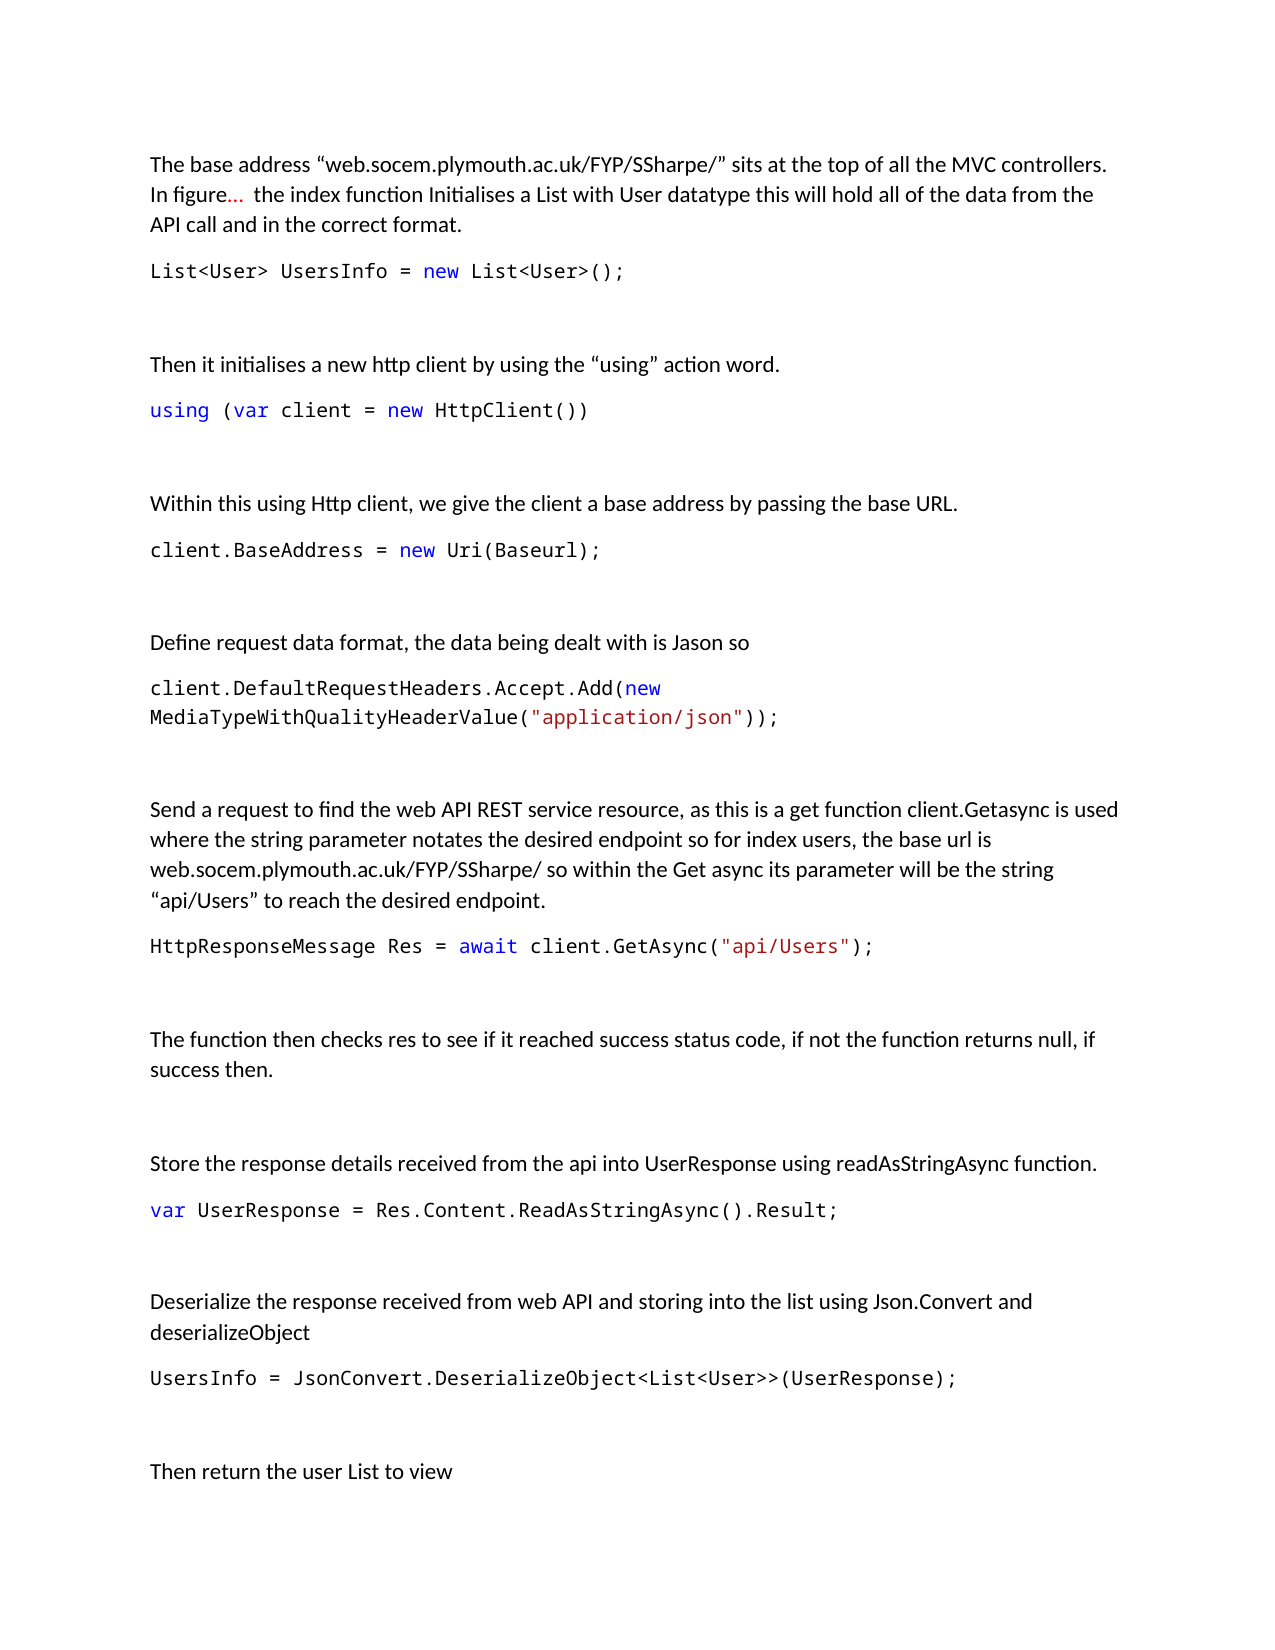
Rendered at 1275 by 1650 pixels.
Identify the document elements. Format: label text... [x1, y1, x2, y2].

text UsersInfo = JsonConvert.DeserializeObject<List<User>>(UserResponse); [150, 1364, 1125, 1392]
text using (var client = new HttpClient()) [150, 397, 1125, 424]
text Send a request to find the web API REST service resource, as this is a get function client.Getasync is used where the string parameter notates the desired endpoint so for index users, the base url is web.socem.plymouth.ac.uk/FYP/SSharpe/ so within the Get async its parameter will be the string “api/Users” to reach the desired endpoint. [150, 795, 1125, 914]
text Then return the user List to view [150, 1457, 1125, 1485]
text Store the response details received from the api into UserResponse using readAsStringAsync function. [150, 1149, 1125, 1177]
text The function then checks res to see if it reached success status code, if not the function returns null, if success then. [150, 1025, 1125, 1083]
text client.DefaultRequestHeaders.Accept.Add(new MediaTypeWithQualityHeaderValue("application/json")); [150, 674, 1125, 731]
text HttpResponseMessage Res = await client.GetAsync("api/Users"); [150, 933, 1125, 959]
text Then it initialises a new http client by using the “using” action word. [150, 350, 1125, 378]
text Define request data format, the data being dealt with is Jason so [150, 628, 1125, 656]
text The base address “web.socem.plymouth.ac.uk/FYP/SSharpe/” sits at the top of all the MVC controllers. In figure… the index function Initialises a List with User datatype this will hold all of the data from the API call and in the correct format. [150, 150, 1125, 238]
text Deserialize the response received from web API and storing into the list using Json.Convert and deserializeObject [150, 1287, 1125, 1346]
text client.BaseAddress = new Uri(Baseurl); [150, 536, 1125, 563]
text List<User> UsersInfo = new List<User>(); [150, 257, 1125, 284]
text Within this using Http client, we give the client a base address by passing the base URL. [150, 489, 1125, 517]
text var UserResponse = Res.Content.ReadAsStringAsync().Result; [150, 1196, 1125, 1223]
